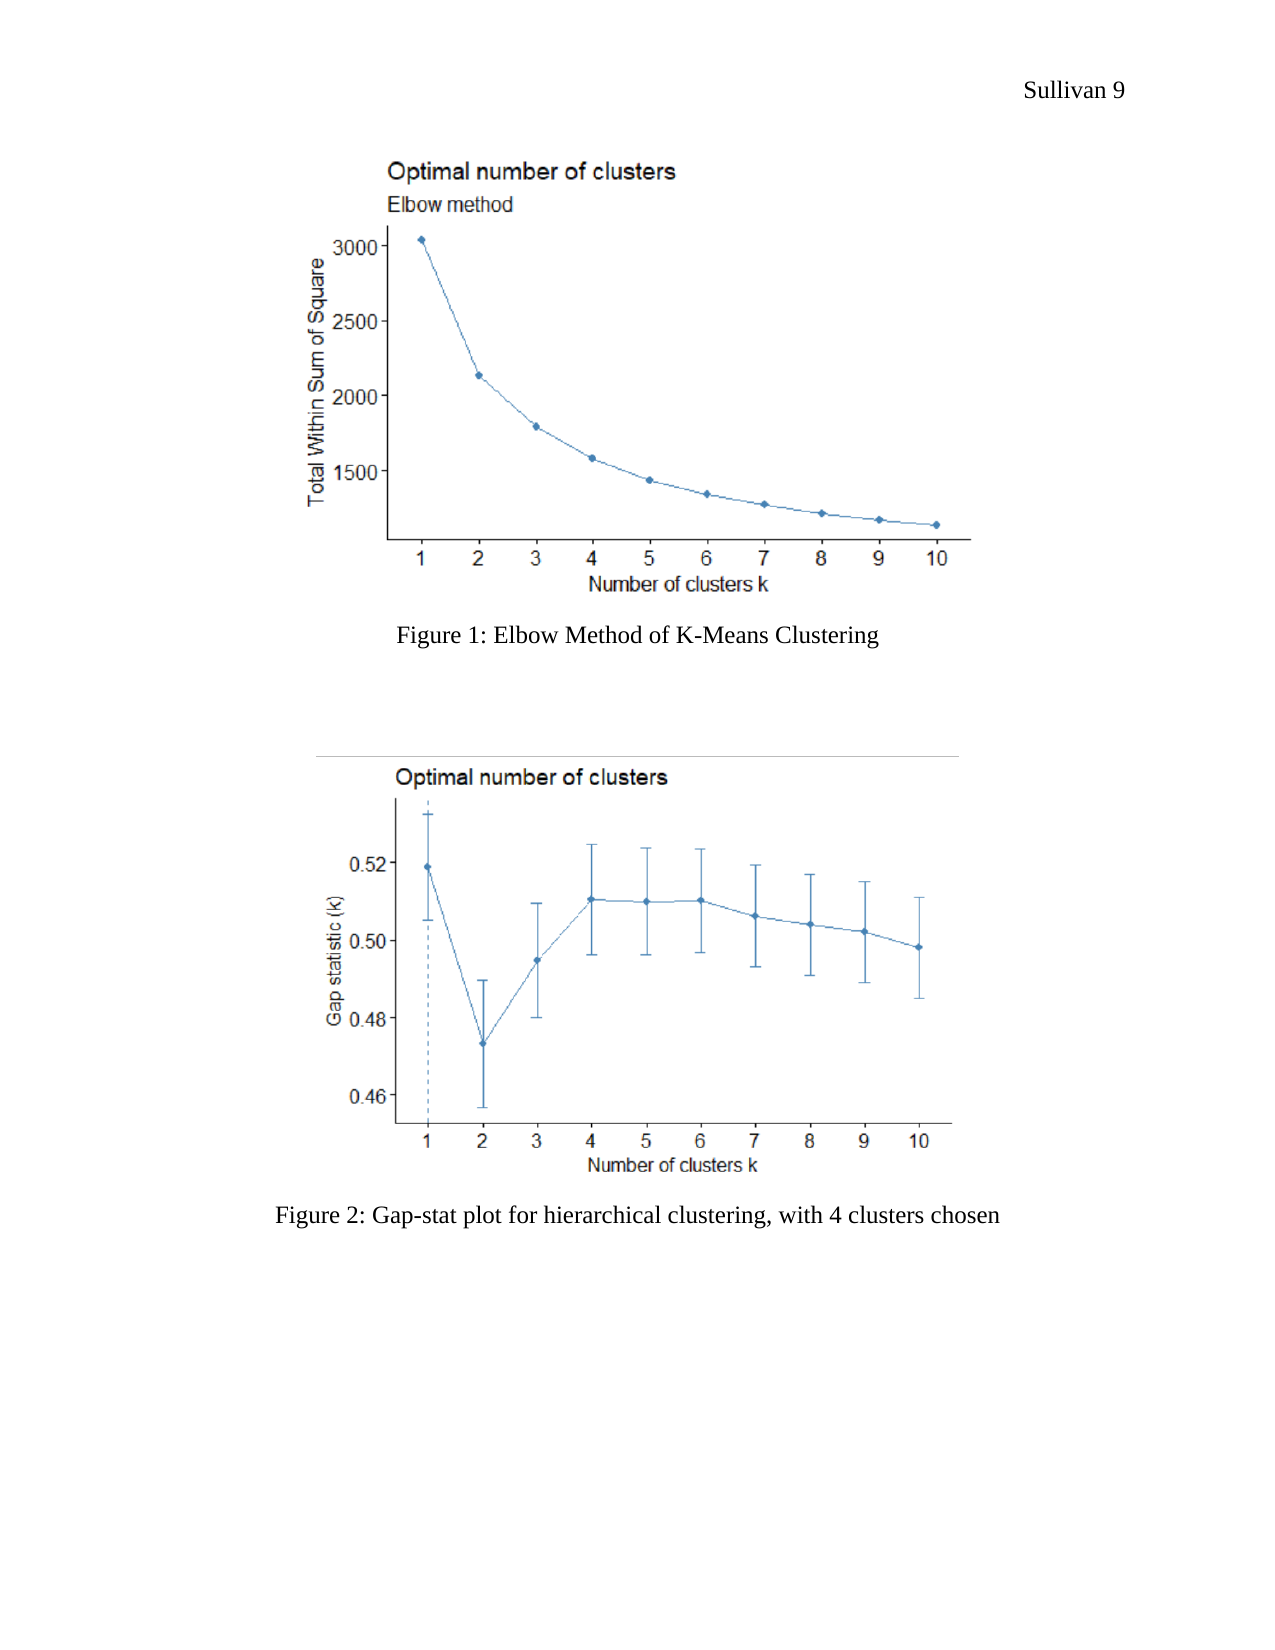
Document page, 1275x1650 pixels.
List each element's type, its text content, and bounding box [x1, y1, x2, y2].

picture [316, 756, 959, 1184]
text Figure 2: Gap-stat plot for hierarchical clustering, with 4 clusters chosen [150, 1200, 1125, 1229]
picture [296, 150, 979, 604]
text Figure 1: Elbow Method of K-Means Clustering [150, 620, 1125, 649]
